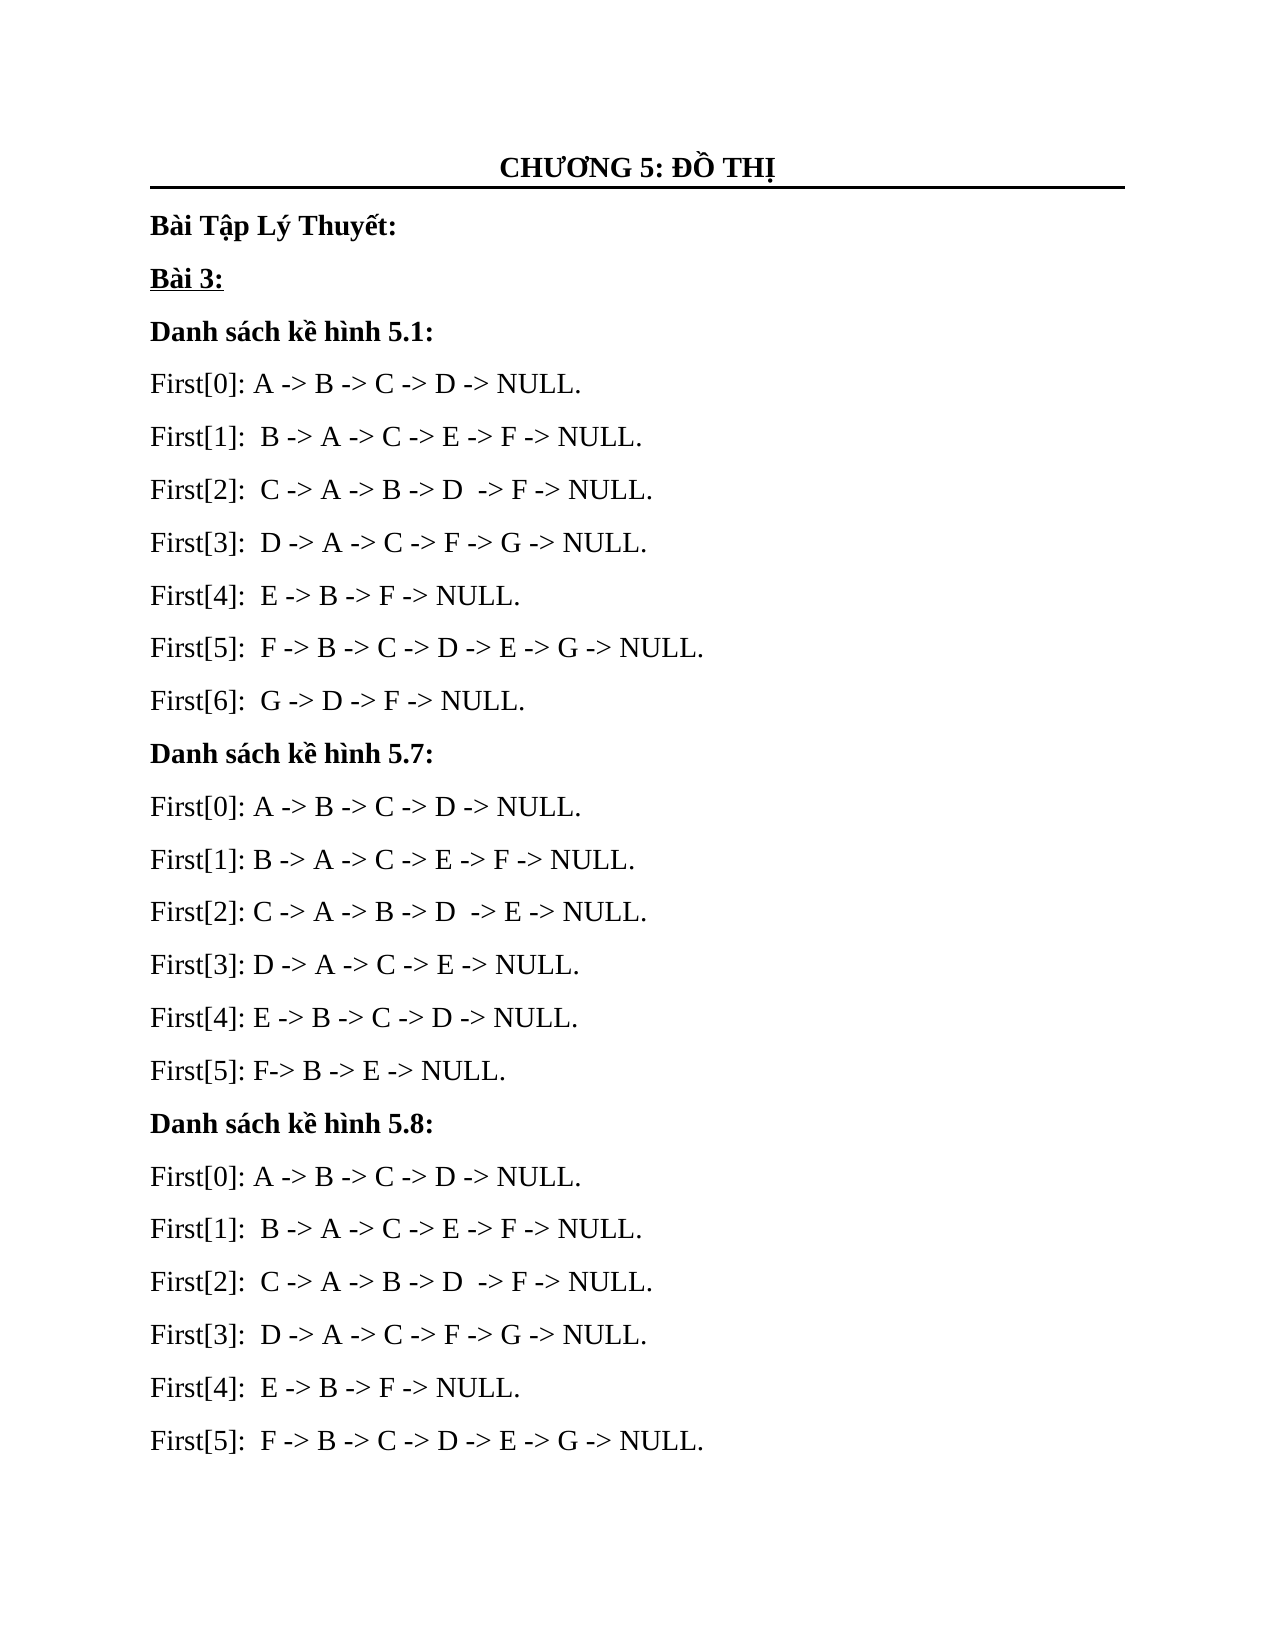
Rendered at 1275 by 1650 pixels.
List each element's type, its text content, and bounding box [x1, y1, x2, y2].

text Bài 3: [150, 261, 1125, 294]
text First[6]: G -> D -> F -> NULL. [150, 683, 1125, 717]
text Bài Tập Lý Thuyết: [150, 208, 1125, 242]
text Danh sách kề hình 5.1: [150, 314, 1125, 347]
text First[4]: E -> B -> C -> D -> NULL. [150, 1000, 1125, 1034]
text CHƯƠNG 5: ĐỒ THỊ [150, 150, 1125, 186]
text First[1]: B -> A -> C -> E -> F -> NULL. [150, 842, 1125, 875]
text First[4]: E -> B -> F -> NULL. [150, 578, 1125, 611]
text First[1]: B -> A -> C -> E -> F -> NULL. [150, 419, 1125, 453]
text First[5]: F-> B -> E -> NULL. [150, 1053, 1125, 1087]
text First[3]: D -> A -> C -> E -> NULL. [150, 947, 1125, 981]
text First[5]: F -> B -> C -> D -> E -> G -> NULL. [150, 631, 1125, 664]
text First[0]: A -> B -> C -> D -> NULL. [150, 366, 1125, 400]
text First[2]: C -> A -> B -> D -> F -> NULL. [150, 1264, 1125, 1298]
text First[0]: A -> B -> C -> D -> NULL. [150, 789, 1125, 822]
text First[2]: C -> A -> B -> D -> E -> NULL. [150, 894, 1125, 928]
text First[3]: D -> A -> C -> F -> G -> NULL. [150, 1317, 1125, 1351]
text First[1]: B -> A -> C -> E -> F -> NULL. [150, 1211, 1125, 1245]
text First[0]: A -> B -> C -> D -> NULL. [150, 1159, 1125, 1192]
text First[3]: D -> A -> C -> F -> G -> NULL. [150, 525, 1125, 558]
text First[4]: E -> B -> F -> NULL. [150, 1370, 1125, 1403]
text First[5]: F -> B -> C -> D -> E -> G -> NULL. [150, 1423, 1125, 1456]
text Danh sách kề hình 5.7: [150, 736, 1125, 770]
text First[2]: C -> A -> B -> D -> F -> NULL. [150, 472, 1125, 506]
text Danh sách kề hình 5.8: [150, 1106, 1125, 1139]
